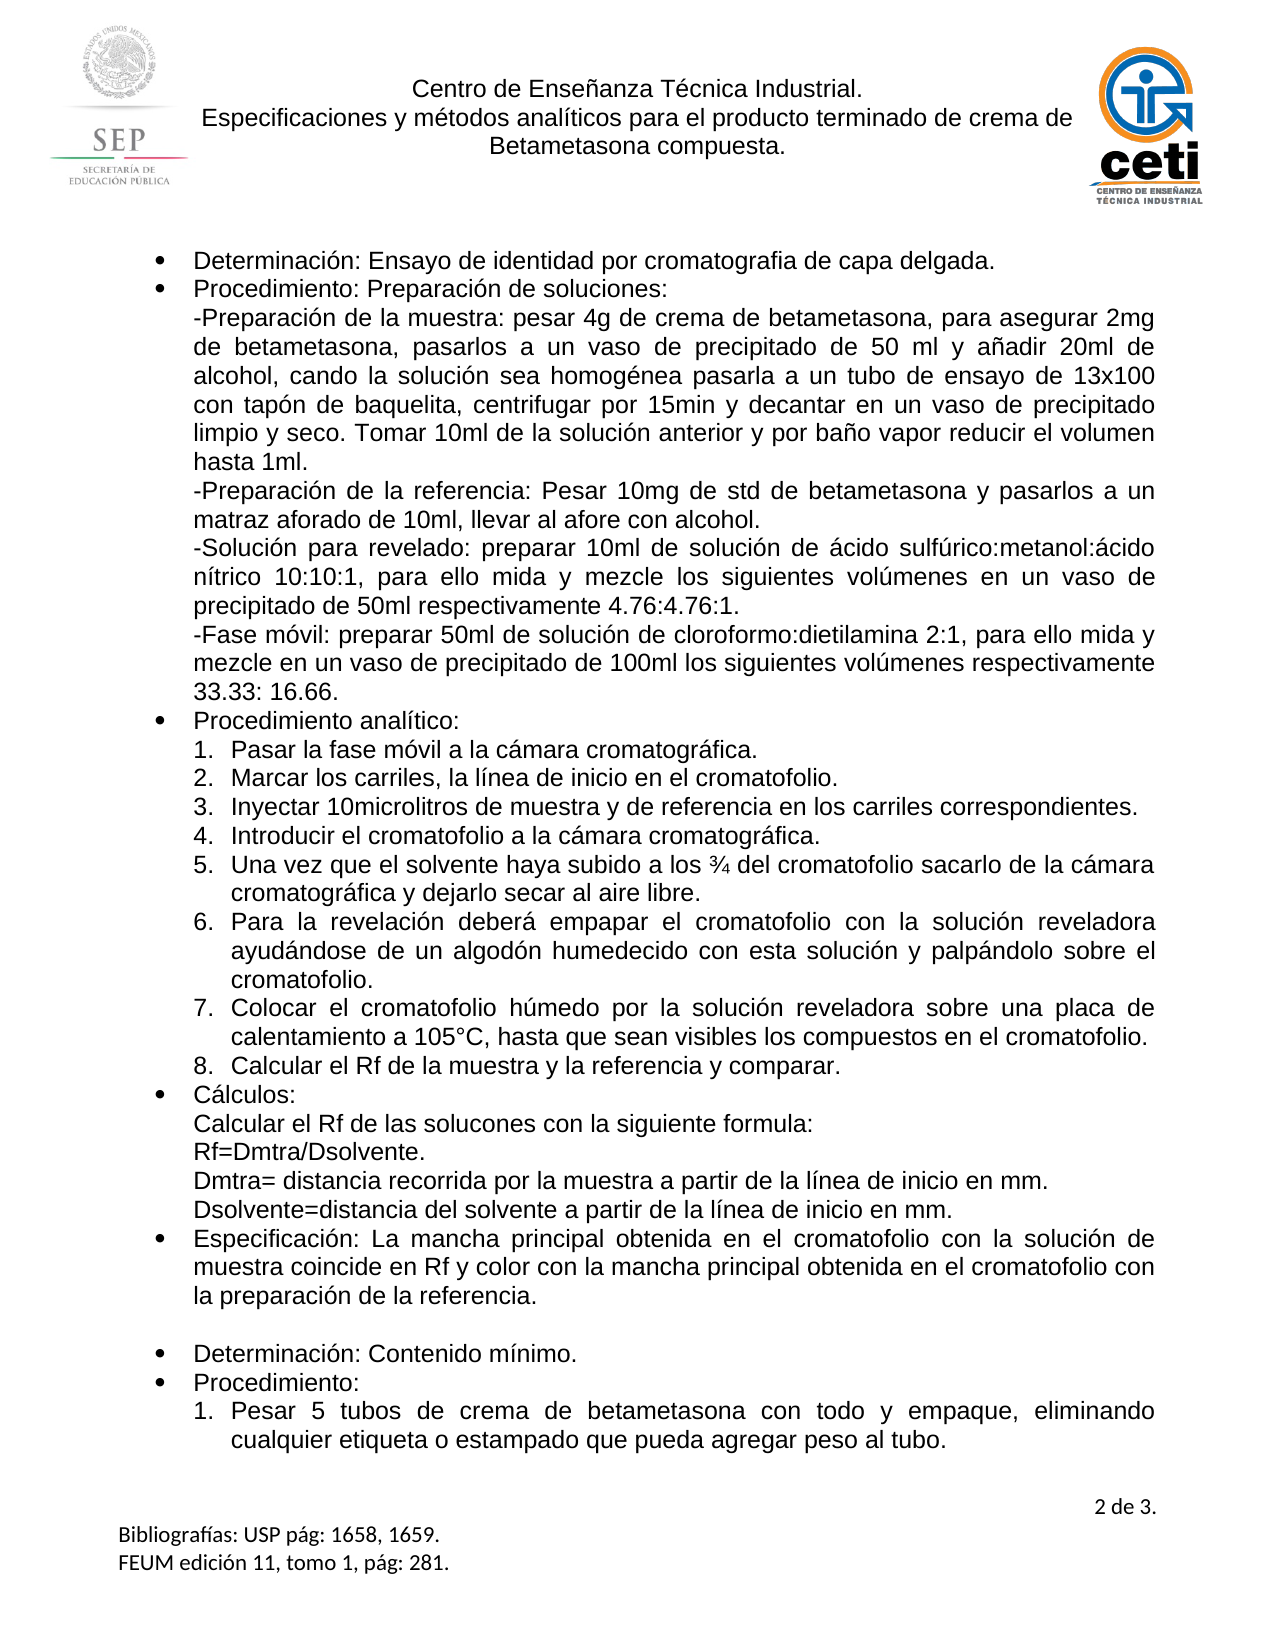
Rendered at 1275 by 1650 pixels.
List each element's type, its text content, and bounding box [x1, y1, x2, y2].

list Inyectar 10microlitros de muestra y de referencia en los carriles correspondientes. [193, 792, 1157, 821]
list Marcar los carriles, la línea de inicio en el cromatofolio. [193, 763, 1157, 792]
list Calcular el Rf de la muestra y la referencia y comparar. [193, 1051, 1157, 1080]
list Pesar 5 tubos de crema de betametasona con todo y empaque, eliminando cualquier etiqueta o estampado que pueda agregar peso al tubo. [193, 1396, 1157, 1454]
list Para la revelación deberá empapar el cromatofolio con la solución reveladora ayudándose de un algodón humedecido con esta solución y palpándolo sobre el cromatofolio. [193, 907, 1157, 993]
list Calcular el Rf de las solucones con la siguiente formula: [193, 1108, 1157, 1137]
list -Preparación de la muestra: pesar 4g de crema de betametasona, para asegurar 2mg de betametasona, pasarlos a un vaso de precipitado de 50 ml y añadir 20ml de alcohol, cando la solución sea homogénea pasarla a un tubo de ensayo de 13x100 con tapón de baquelita, centrifugar por 15min y decantar en un vaso de precipitado limpio y seco. Tomar 10ml de la solución anterior y por baño vapor reducir el volumen hasta 1ml. [193, 303, 1157, 476]
list Procedimiento: [156, 1367, 1157, 1396]
list Dsolvente=distancia del solvente a partir de la línea de inicio en mm. [193, 1195, 1157, 1223]
list Una vez que el solvente haya subido a los ¾ del cromatofolio sacarlo de la cámara cromatográfica y dejarlo secar al aire libre. [193, 850, 1157, 907]
list -Preparación de la referencia: Pesar 10mg de std de betametasona y pasarlos a un matraz aforado de 10ml, llevar al afore con alcohol. [193, 476, 1157, 533]
list Pasar la fase móvil a la cámara cromatográfica. [193, 735, 1157, 763]
picture [37, 0, 200, 213]
list Cálculos: [156, 1080, 1157, 1108]
list Procedimiento analítico: [156, 706, 1157, 735]
list Colocar el cromatofolio húmedo por la solución reveladora sobre una placa de calentamiento a 105°C, hasta que sean visibles los compuestos en el cromatofolio. [193, 993, 1157, 1051]
list Procedimiento: Preparación de soluciones: [156, 274, 1157, 303]
list Determinación: Ensayo de identidad por cromatografia de capa delgada. [156, 246, 1157, 274]
list Rf=Dmtra/Dsolvente. [193, 1137, 1157, 1166]
picture [1029, 38, 1263, 217]
list Dmtra= distancia recorrida por la muestra a partir de la línea de inicio en mm. [193, 1166, 1157, 1195]
list Determinación: Contenido mínimo. [156, 1339, 1157, 1367]
list Especificación: La mancha principal obtenida en el cromatofolio con la solución de muestra coincide en Rf y color con la mancha principal obtenida en el cromatofolio con la preparación de la referencia. [156, 1223, 1157, 1310]
list -Fase móvil: preparar 50ml de solución de cloroformo:dietilamina 2:1, para ello mida y mezcle en un vaso de precipitado de 100ml los siguientes volúmenes respectivamente 33.33: 16.66. [193, 619, 1157, 706]
list -Solución para revelado: preparar 10ml de solución de ácido sulfúrico:metanol:ácido nítrico 10:10:1, para ello mida y mezcle los siguientes volúmenes en un vaso de precipitado de 50ml respectivamente 4.76:4.76:1. [193, 533, 1157, 619]
list Introducir el cromatofolio a la cámara cromatográfica. [193, 821, 1157, 850]
